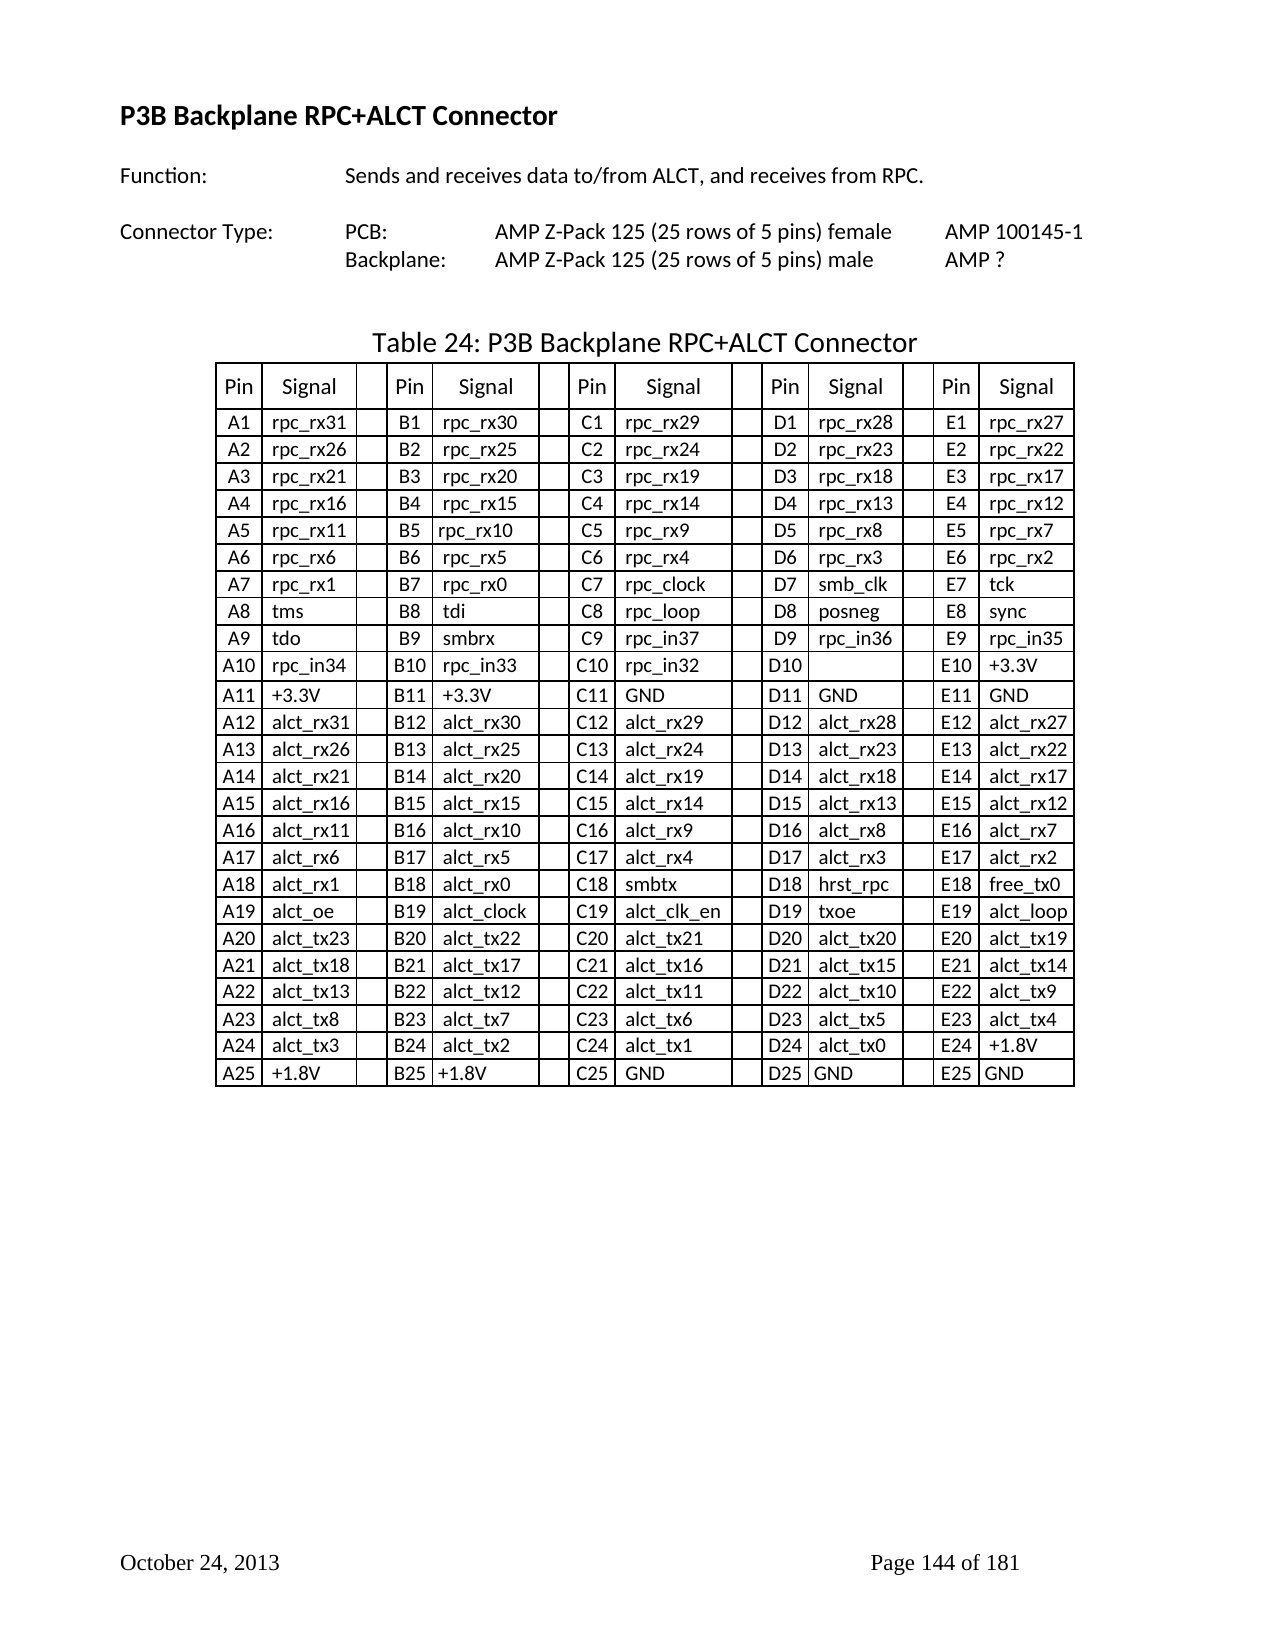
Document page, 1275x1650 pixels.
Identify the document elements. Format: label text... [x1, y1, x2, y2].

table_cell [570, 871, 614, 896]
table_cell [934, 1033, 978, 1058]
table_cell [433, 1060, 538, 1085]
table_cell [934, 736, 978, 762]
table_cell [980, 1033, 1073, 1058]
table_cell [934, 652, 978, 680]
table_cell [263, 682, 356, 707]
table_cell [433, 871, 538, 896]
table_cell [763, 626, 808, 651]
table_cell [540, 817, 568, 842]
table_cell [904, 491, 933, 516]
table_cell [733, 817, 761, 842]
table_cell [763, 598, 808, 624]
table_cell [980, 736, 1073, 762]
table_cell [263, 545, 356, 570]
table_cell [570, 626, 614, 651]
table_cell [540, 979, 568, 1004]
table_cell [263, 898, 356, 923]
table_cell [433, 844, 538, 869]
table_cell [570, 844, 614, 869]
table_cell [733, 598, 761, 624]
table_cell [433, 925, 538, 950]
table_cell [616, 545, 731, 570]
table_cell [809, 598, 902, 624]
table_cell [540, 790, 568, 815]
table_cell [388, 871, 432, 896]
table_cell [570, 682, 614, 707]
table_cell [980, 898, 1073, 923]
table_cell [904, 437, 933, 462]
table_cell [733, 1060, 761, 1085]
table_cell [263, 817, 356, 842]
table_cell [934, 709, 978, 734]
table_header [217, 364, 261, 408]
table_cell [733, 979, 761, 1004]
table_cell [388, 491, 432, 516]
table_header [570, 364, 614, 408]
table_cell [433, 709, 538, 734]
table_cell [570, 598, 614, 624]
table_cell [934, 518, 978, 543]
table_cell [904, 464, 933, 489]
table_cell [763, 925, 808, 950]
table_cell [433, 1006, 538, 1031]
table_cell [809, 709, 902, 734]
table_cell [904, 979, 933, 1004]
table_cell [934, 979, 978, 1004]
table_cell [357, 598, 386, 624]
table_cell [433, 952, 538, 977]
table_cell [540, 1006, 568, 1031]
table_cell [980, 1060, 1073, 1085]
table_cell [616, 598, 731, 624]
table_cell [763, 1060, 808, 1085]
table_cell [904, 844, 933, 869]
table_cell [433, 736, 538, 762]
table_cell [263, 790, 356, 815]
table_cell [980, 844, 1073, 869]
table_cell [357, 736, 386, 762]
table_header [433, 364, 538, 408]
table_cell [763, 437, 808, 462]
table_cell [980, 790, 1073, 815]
text Function: Sends and receives data to/from ALCT, and receives from RPC. [120, 161, 1170, 189]
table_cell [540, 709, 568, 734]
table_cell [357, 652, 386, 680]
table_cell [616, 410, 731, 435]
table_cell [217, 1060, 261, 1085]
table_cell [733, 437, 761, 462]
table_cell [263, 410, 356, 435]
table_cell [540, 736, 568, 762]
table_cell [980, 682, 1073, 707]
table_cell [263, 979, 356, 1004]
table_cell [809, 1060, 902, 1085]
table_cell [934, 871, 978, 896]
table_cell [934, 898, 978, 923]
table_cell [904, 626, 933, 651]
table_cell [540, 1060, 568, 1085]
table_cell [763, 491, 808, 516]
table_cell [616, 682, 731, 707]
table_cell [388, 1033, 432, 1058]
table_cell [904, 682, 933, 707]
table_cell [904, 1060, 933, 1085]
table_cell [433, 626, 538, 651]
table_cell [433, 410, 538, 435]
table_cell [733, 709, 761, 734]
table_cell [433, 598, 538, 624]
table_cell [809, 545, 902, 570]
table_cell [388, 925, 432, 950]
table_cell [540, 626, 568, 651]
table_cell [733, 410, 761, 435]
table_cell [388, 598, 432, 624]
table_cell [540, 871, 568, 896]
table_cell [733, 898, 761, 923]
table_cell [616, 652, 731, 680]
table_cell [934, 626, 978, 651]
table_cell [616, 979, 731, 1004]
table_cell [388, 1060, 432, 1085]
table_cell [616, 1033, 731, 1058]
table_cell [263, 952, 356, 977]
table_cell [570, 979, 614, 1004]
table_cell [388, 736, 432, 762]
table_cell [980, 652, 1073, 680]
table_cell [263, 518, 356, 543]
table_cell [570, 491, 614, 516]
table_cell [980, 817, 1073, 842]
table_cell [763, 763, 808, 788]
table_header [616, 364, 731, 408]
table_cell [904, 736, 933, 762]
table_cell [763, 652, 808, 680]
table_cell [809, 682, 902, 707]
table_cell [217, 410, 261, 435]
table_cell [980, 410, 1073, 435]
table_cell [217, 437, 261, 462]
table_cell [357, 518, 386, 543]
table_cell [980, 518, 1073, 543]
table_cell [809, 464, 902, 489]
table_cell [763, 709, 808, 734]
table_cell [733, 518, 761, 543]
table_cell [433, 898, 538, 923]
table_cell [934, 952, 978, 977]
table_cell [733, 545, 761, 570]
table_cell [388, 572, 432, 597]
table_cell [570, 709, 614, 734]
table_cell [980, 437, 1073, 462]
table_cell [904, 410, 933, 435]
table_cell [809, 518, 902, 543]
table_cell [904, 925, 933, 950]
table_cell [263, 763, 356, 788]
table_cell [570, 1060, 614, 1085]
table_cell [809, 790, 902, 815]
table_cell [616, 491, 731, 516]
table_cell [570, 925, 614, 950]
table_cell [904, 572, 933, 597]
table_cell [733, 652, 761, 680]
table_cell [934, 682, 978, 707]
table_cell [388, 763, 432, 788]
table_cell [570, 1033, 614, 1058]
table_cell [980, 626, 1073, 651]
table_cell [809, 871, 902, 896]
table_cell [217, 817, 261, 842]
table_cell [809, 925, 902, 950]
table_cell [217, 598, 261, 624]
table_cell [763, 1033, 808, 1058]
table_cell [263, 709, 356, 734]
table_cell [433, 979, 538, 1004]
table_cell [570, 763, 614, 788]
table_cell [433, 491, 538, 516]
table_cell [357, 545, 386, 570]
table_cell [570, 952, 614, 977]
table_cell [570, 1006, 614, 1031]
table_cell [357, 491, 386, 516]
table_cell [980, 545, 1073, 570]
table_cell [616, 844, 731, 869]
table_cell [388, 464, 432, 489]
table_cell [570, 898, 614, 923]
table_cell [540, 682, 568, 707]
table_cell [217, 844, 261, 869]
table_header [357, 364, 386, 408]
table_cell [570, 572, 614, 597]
text Table 24: P3B Backplane RPC+ALCT Connector [120, 324, 1170, 360]
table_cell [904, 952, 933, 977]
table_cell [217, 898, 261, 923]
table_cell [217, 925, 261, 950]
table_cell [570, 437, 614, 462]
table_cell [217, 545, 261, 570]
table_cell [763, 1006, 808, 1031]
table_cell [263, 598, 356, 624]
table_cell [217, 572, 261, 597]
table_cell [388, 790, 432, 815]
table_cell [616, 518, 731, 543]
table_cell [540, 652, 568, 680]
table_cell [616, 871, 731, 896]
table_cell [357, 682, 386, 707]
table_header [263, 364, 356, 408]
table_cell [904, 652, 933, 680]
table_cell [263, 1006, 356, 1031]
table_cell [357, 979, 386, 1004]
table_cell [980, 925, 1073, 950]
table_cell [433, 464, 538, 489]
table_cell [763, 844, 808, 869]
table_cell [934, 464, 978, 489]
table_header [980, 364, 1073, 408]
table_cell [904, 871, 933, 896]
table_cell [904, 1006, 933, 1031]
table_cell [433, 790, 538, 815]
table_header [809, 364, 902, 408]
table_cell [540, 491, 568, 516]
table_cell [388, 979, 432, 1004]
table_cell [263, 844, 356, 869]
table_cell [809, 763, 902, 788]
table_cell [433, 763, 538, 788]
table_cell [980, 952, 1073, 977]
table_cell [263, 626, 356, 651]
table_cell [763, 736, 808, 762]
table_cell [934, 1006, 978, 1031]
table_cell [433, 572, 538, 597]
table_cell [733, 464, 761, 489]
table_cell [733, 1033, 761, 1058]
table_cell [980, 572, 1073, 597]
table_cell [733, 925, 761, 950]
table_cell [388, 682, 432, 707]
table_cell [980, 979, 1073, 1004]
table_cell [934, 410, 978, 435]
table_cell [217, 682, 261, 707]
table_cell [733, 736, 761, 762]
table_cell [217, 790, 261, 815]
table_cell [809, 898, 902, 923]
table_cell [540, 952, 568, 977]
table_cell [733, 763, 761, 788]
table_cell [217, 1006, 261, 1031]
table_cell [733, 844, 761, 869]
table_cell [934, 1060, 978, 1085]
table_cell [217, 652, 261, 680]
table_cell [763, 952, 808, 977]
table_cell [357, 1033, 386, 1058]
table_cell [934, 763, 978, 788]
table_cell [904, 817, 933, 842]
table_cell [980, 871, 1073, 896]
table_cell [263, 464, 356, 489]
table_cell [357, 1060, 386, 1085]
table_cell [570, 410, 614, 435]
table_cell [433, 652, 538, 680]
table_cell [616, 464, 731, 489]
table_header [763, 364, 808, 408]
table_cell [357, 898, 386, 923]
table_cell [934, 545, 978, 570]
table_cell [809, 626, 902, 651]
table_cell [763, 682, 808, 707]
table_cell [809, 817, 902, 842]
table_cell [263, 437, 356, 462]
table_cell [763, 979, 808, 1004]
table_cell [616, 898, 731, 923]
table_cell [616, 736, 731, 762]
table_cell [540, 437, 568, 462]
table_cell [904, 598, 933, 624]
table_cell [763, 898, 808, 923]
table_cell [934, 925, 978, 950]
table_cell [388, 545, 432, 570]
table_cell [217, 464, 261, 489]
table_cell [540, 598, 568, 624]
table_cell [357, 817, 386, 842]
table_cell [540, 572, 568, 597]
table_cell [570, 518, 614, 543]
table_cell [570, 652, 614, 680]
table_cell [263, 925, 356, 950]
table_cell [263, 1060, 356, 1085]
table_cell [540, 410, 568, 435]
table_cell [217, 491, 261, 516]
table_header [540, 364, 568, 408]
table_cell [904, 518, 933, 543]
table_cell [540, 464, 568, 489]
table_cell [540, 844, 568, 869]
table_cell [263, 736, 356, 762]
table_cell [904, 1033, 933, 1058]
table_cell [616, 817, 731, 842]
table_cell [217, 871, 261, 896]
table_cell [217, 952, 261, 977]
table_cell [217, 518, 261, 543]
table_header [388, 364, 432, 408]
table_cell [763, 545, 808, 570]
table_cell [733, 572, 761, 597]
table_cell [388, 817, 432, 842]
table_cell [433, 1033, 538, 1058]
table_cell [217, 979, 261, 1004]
subtitle P3B Backplane RPC+ALCT Connector [120, 97, 1170, 133]
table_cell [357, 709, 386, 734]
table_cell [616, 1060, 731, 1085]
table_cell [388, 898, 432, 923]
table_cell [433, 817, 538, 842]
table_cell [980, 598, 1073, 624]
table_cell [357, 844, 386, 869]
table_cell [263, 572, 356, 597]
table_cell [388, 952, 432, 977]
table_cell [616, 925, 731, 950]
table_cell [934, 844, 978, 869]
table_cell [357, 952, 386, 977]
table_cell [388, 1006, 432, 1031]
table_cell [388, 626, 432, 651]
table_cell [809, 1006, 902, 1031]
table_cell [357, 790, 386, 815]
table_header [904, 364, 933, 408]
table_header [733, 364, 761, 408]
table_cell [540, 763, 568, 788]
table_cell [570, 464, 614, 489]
text Connector Type: PCB: AMP Z-Pack 125 (25 rows of 5 pins) female AMP 100145-1 [120, 217, 1170, 245]
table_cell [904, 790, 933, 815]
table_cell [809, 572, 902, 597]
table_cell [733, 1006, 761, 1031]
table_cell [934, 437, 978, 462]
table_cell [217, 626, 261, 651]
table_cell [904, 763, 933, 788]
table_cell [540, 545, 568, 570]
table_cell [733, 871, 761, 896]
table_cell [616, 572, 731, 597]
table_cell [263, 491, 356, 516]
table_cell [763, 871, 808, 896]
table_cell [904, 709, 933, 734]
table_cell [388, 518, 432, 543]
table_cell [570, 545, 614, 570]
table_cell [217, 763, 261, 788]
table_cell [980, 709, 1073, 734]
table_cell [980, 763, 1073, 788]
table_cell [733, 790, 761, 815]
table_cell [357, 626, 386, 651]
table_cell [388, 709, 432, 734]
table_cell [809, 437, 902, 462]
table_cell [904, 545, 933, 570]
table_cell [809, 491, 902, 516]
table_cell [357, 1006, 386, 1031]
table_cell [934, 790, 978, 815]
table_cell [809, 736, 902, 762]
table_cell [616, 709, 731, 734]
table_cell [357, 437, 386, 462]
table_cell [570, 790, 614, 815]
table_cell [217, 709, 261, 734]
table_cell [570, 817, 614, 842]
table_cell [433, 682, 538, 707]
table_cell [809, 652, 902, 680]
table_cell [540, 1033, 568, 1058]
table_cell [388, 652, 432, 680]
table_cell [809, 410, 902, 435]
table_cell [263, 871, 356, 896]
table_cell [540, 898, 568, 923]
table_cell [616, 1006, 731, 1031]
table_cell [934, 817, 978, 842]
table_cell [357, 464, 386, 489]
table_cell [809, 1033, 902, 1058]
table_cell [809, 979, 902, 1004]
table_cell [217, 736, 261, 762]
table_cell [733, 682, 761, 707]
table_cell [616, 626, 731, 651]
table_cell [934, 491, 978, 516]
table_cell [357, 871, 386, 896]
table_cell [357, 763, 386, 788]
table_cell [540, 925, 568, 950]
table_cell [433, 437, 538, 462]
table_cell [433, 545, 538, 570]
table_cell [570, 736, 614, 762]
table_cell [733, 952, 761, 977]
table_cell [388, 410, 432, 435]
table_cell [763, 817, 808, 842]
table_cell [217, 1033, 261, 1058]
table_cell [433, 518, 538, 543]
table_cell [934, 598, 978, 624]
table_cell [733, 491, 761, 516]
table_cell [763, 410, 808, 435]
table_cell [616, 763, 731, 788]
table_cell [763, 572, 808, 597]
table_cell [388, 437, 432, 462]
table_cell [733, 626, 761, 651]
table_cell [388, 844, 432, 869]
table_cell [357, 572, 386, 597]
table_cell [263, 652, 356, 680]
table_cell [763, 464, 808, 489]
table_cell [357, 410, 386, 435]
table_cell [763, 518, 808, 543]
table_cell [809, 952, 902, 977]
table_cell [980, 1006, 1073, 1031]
text Backplane: AMP Z-Pack 125 (25 rows of 5 pins) male AMP ? [270, 245, 1170, 273]
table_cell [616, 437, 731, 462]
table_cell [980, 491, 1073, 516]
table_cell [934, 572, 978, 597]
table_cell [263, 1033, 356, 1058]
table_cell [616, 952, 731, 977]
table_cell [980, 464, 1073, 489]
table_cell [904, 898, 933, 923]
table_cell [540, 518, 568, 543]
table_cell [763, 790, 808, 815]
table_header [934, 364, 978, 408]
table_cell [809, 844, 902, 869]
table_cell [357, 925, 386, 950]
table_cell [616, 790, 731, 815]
